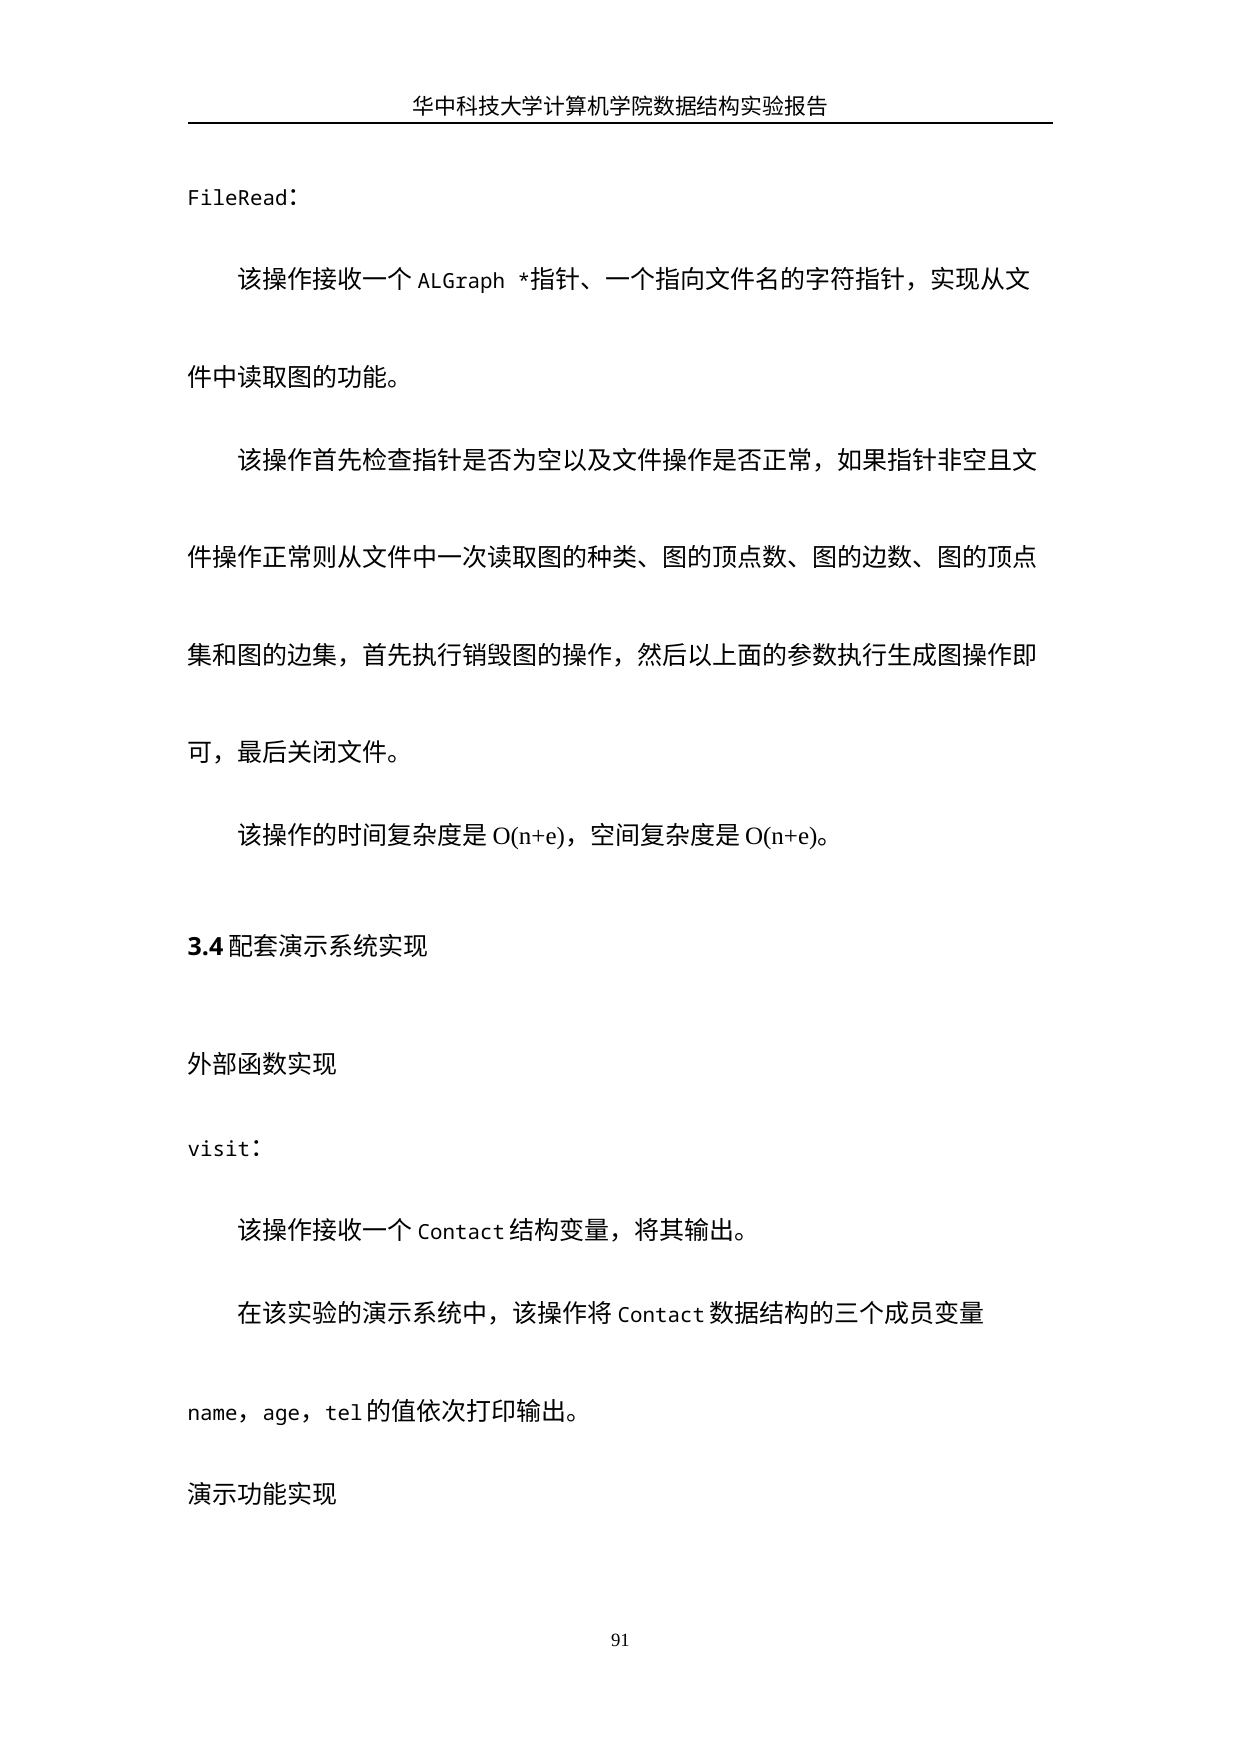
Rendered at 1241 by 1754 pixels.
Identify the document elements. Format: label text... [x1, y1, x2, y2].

text 演示功能实现 [187, 1460, 1053, 1525]
text 外部函数实现 [187, 1030, 1053, 1095]
text 该操作接收一个ALGraph *指针、一个指向文件名的字符指针，实现从文件中读取图的功能。 [187, 245, 1053, 408]
text FileRead： [187, 162, 1053, 227]
text 该操作的时间复杂度是O(n+e)，空间复杂度是O(n+e)。 [187, 801, 1053, 866]
text 在该实验的演示系统中，该操作将Contact数据结构的三个成员变量name，age，tel的值依次打印输出。 [187, 1279, 1053, 1442]
subtitle 3.4配套演示系统实现 [187, 912, 1053, 977]
text visit： [187, 1113, 1053, 1178]
text 该操作首先检查指针是否为空以及文件操作是否正常，如果指针非空且文件操作正常则从文件中一次读取图的种类、图的顶点数、图的边数、图的顶点集和图的边集，首先执行销毁图的操作，然后以上面的参数执行生成图操作即可，最后关闭文件。 [187, 426, 1053, 783]
text 该操作接收一个Contact结构变量，将其输出。 [187, 1196, 1053, 1261]
